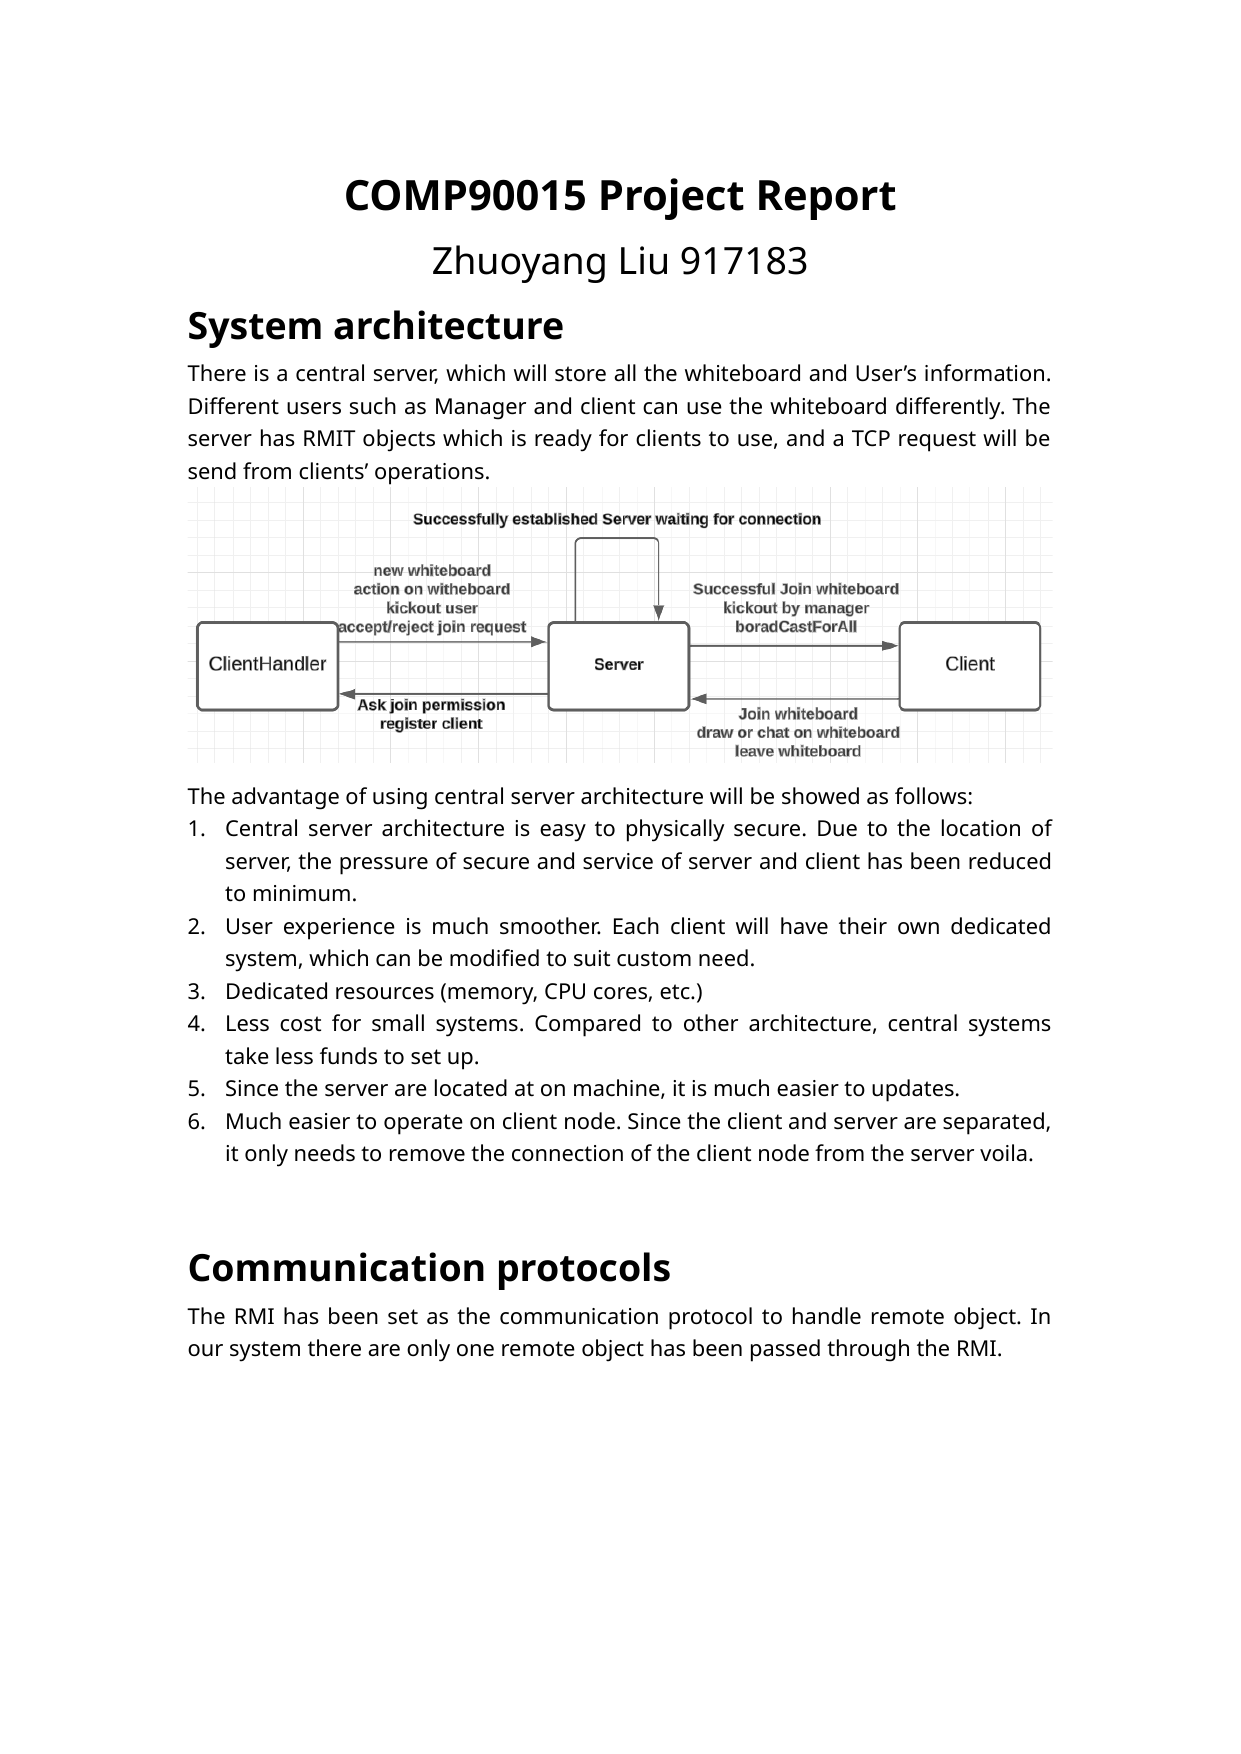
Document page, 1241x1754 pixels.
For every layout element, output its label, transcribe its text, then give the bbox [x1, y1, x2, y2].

text Communication protocols [187, 1234, 1053, 1299]
text The advantage of using central server architecture will be showed as follows: [187, 779, 1053, 812]
list Since the server are located at on machine, it is much easier to updates. [187, 1072, 1053, 1104]
text Zhuoyang Liu 917183 [187, 227, 1053, 292]
list Dedicated resources (memory, CPU cores, etc.) [187, 974, 1053, 1007]
list Much easier to operate on client node. Since the client and server are separated, it only needs to remove the connection of the client node from the server voila. [187, 1104, 1053, 1169]
picture [187, 487, 1053, 763]
text COMP90015 Project Report [187, 162, 1053, 227]
list User experience is much smoother. Each client will have their own dedicated system, which can be modified to suit custom need. [187, 909, 1053, 974]
list Less cost for small systems. Compared to other architecture, central systems take less funds to set up. [187, 1007, 1053, 1072]
text System architecture [187, 292, 1053, 357]
list Central server architecture is easy to physically secure. Due to the location of server, the pressure of secure and service of server and client has been reduced to minimum. [187, 812, 1053, 909]
text There is a central server, which will store all the whiteboard and User’s information. Different users such as Manager and client can use the whiteboard differently. The server has RMIT objects which is ready for clients to use, and a TCP request will be send from clients’ operations. [187, 357, 1053, 487]
text The RMI has been set as the communication protocol to handle remote object. In our system there are only one remote object has been passed through the RMI. [187, 1299, 1053, 1364]
